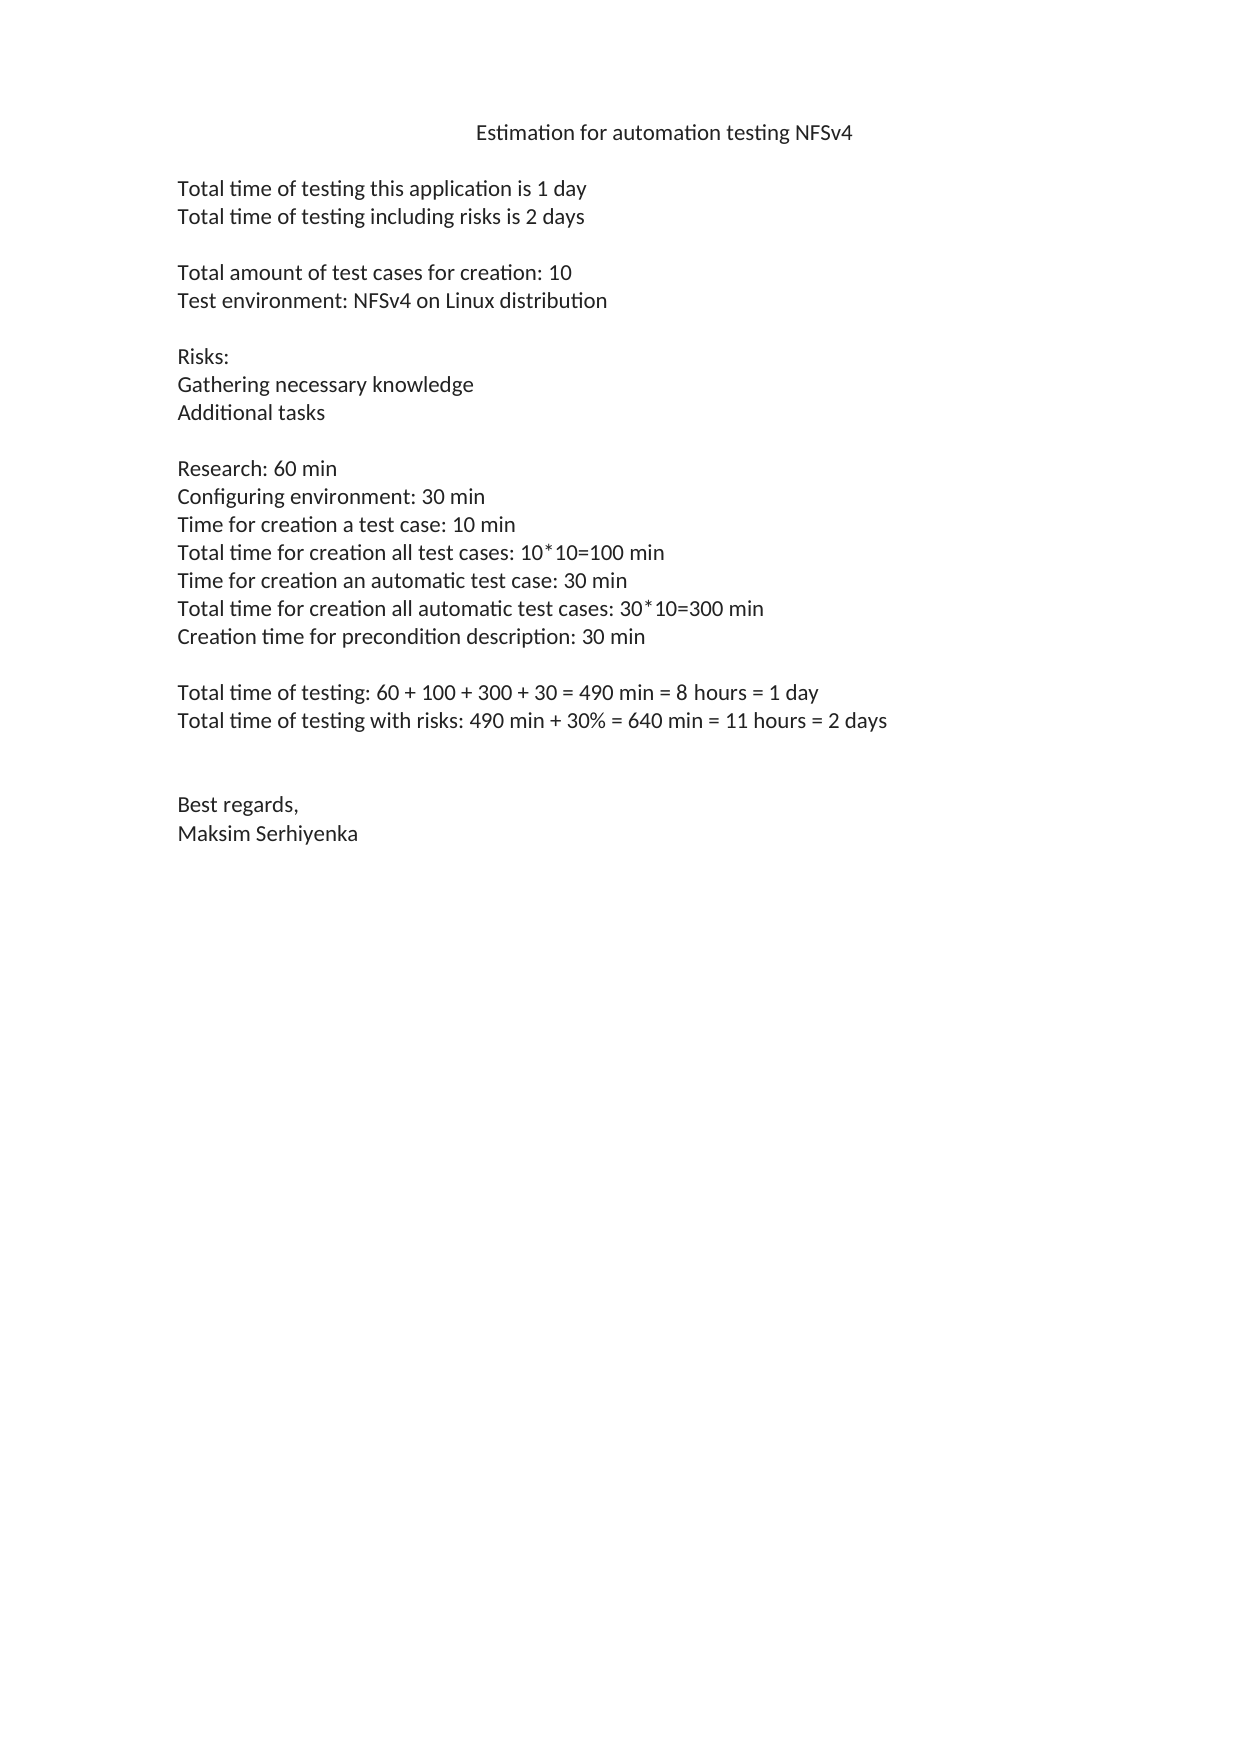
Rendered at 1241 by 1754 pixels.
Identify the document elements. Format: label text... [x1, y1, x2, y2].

text Total time for creation all test cases: 10*10=100 min [177, 538, 1152, 566]
text Total time of testing this application is 1 day [177, 174, 1152, 202]
text Best regards, [177, 791, 1152, 819]
text Gathering necessary knowledge [177, 370, 1152, 398]
text Risks: [177, 342, 1152, 370]
text Additional tasks [177, 398, 1152, 426]
text Research: 60 min [177, 454, 1152, 482]
text Total time for creation all automatic test cases: 30*10=300 min [177, 594, 1152, 622]
text Time for creation an automatic test case: 30 min [177, 566, 1152, 594]
text Time for creation a test case: 10 min [177, 510, 1152, 538]
text Estimation for automation testing NFSv4 [177, 118, 1152, 146]
text Total time of testing: 60 + 100 + 300 + 30 = 490 min = 8 hours = 1 day [177, 678, 1152, 707]
text Configuring environment: 30 min [177, 482, 1152, 510]
text Creation time for precondition description: 30 min [177, 622, 1152, 651]
text Total time of testing including risks is 2 days Total amount of test cases for creation: 10 Test environment: NFSv4 on Linux distribution [177, 202, 1152, 314]
text Maksim Serhiyenka [177, 819, 1152, 847]
text Total time of testing with risks: 490 min + 30% = 640 min = 11 hours = 2 days [177, 707, 1152, 734]
